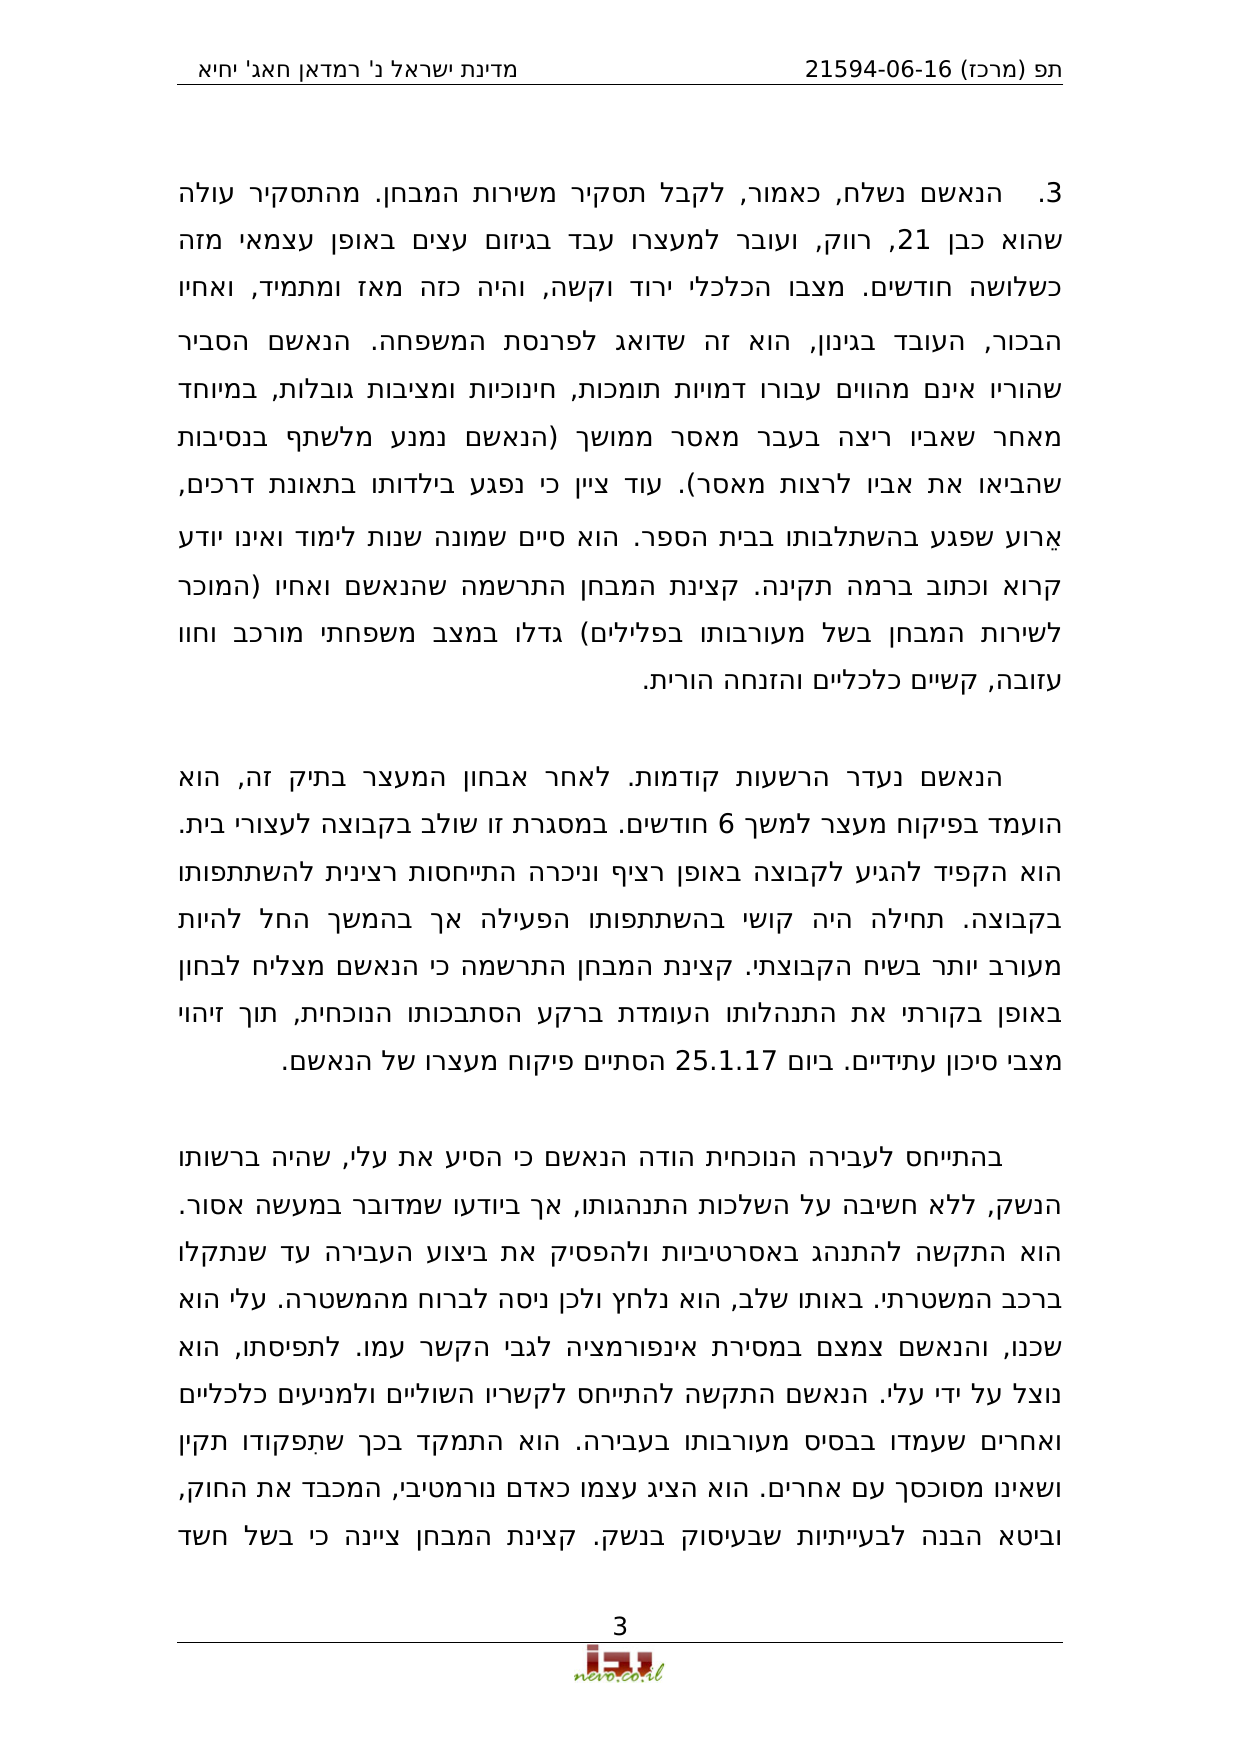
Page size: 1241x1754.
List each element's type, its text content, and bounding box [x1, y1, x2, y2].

picture [574, 1644, 666, 1683]
text 3. הנאשם נשלח, כאמור, לקבל תסקיר משירות המבחן. מהתסקיר עולה שהוא כבן 21, רווק, ועובר למעצרו עבד בגיזום עצים באופן עצמאי מזה כשלושה חודשים. מצבו הכלכלי ירוד וקשה, והיה כזה מאז ומתמיד, ואחיו הבכור, העובד בגינון, הוא זה שדואג לפרנסת המשפחה. הנאשם הסביר שהוריו אינם מהווים עבורו דמויות תומכות, חינוכיות ומציבות גובלות, במיוחד מאחר שאביו ריצה בעבר מאסר ממושך (הנאשם נמנע מלשתף בנסיבות שהביאו את אביו לרצות מאסר). עוד ציין כי נפגע בילדותו בתאונת דרכים, אֵרוע שפגע בהשתלבותו בבית הספר. הוא סיים שמונה שנות לימוד ואינו יודע קרוא וכתוב ברמה תקינה. קצינת המבחן התרשמה שהנאשם ואחיו (המוכר לשירות המבחן בשל מעורבותו בפלילים) גדלו במצב משפחתי מורכב וחוו עזובה, קשיים כלכליים והזנחה הורית. [177, 177, 1063, 696]
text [177, 1142, 1063, 1552]
text הנאשם נעדר הרשעות קודמות. לאחר אבחון המעצר בתיק זה, הוא הועמד בפיקוח מעצר למשך 6 חודשים. במסגרת זו שולב בקבוצה לעצורי בית. הוא הקפיד להגיע לקבוצה באופן רציף וניכרה התייחסות רצינית להשתתפותו בקבוצה. תחילה היה קושי בהשתתפותו הפעילה אך בהמשך החל להיות מעורב יותר בשיח הקבוצתי. קצינת המבחן התרשמה כי הנאשם מצליח לבחון באופן בקורתי את התנהלותו העומדת ברקע הסתבכותו הנוכחית, תוך זיהוי מצבי סיכון עתידיים. ביום 25.1.17 הסתיים פיקוח מעצרו של הנאשם. [177, 761, 1063, 1077]
